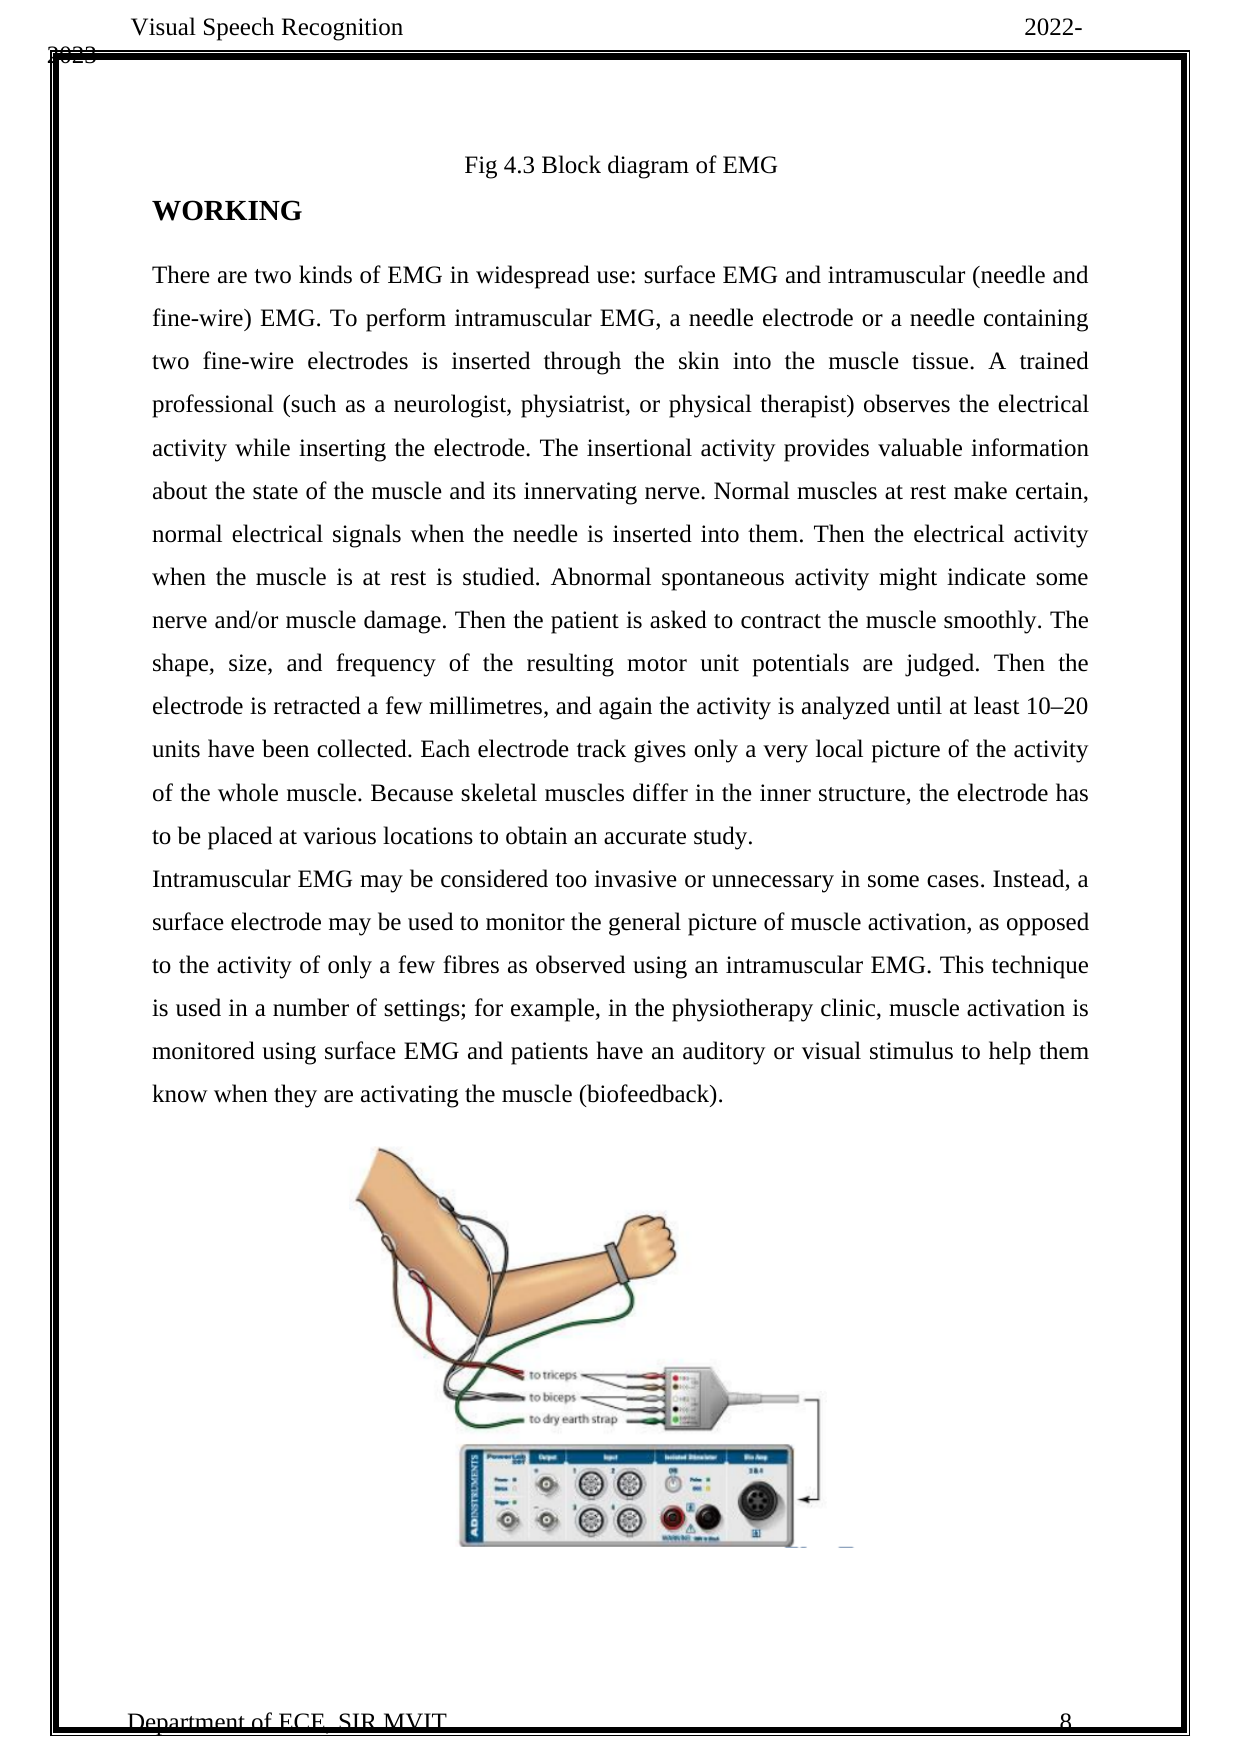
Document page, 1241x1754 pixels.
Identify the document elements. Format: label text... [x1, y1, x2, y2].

text Fig 4.3 Block diagram of EMG [152, 150, 1090, 179]
text Intramuscular EMG may be considered too invasive or unnecessary in some cases. Instead, a surface electrode may be used to monitor the general picture of muscle activation, as opposed to the activity of only a few fibres as observed using an intramuscular EMG. This technique is used in a number of settings; for example, in the physiotherapy clinic, muscle activation is monitored using surface EMG and patients have an auditory or visual stimulus to help them know when they are activating the muscle (biofeedback). [152, 864, 1090, 1108]
picture [347, 1138, 893, 1548]
text WORKING [152, 193, 1090, 227]
text There are two kinds of EMG in widespread use: surface EMG and intramuscular (needle and fine-wire) EMG. To perform intramuscular EMG, a needle electrode or a needle containing two fine-wire electrodes is inserted through the skin into the muscle tissue. A trained professional (such as a neurologist, physiatrist, or physical therapist) observes the electrical activity while inserting the electrode. The insertional activity provides valuable information about the state of the muscle and its innervating nerve. Normal muscles at rest make certain, normal electrical signals when the needle is inserted into them. Then the electrical activity when the muscle is at rest is studied. Abnormal spontaneous activity might indicate some nerve and/or muscle damage. Then the patient is asked to contract the muscle smoothly. The shape, size, and frequency of the resulting motor unit potentials are judged. Then the electrode is retracted a few millimetres, and again the activity is analyzed until at least 10–20 units have been collected. Each electrode track gives only a very local picture of the activity of the whole muscle. Because skeletal muscles differ in the inner structure, the electrode has to be placed at various locations to obtain an accurate study. [152, 260, 1090, 849]
